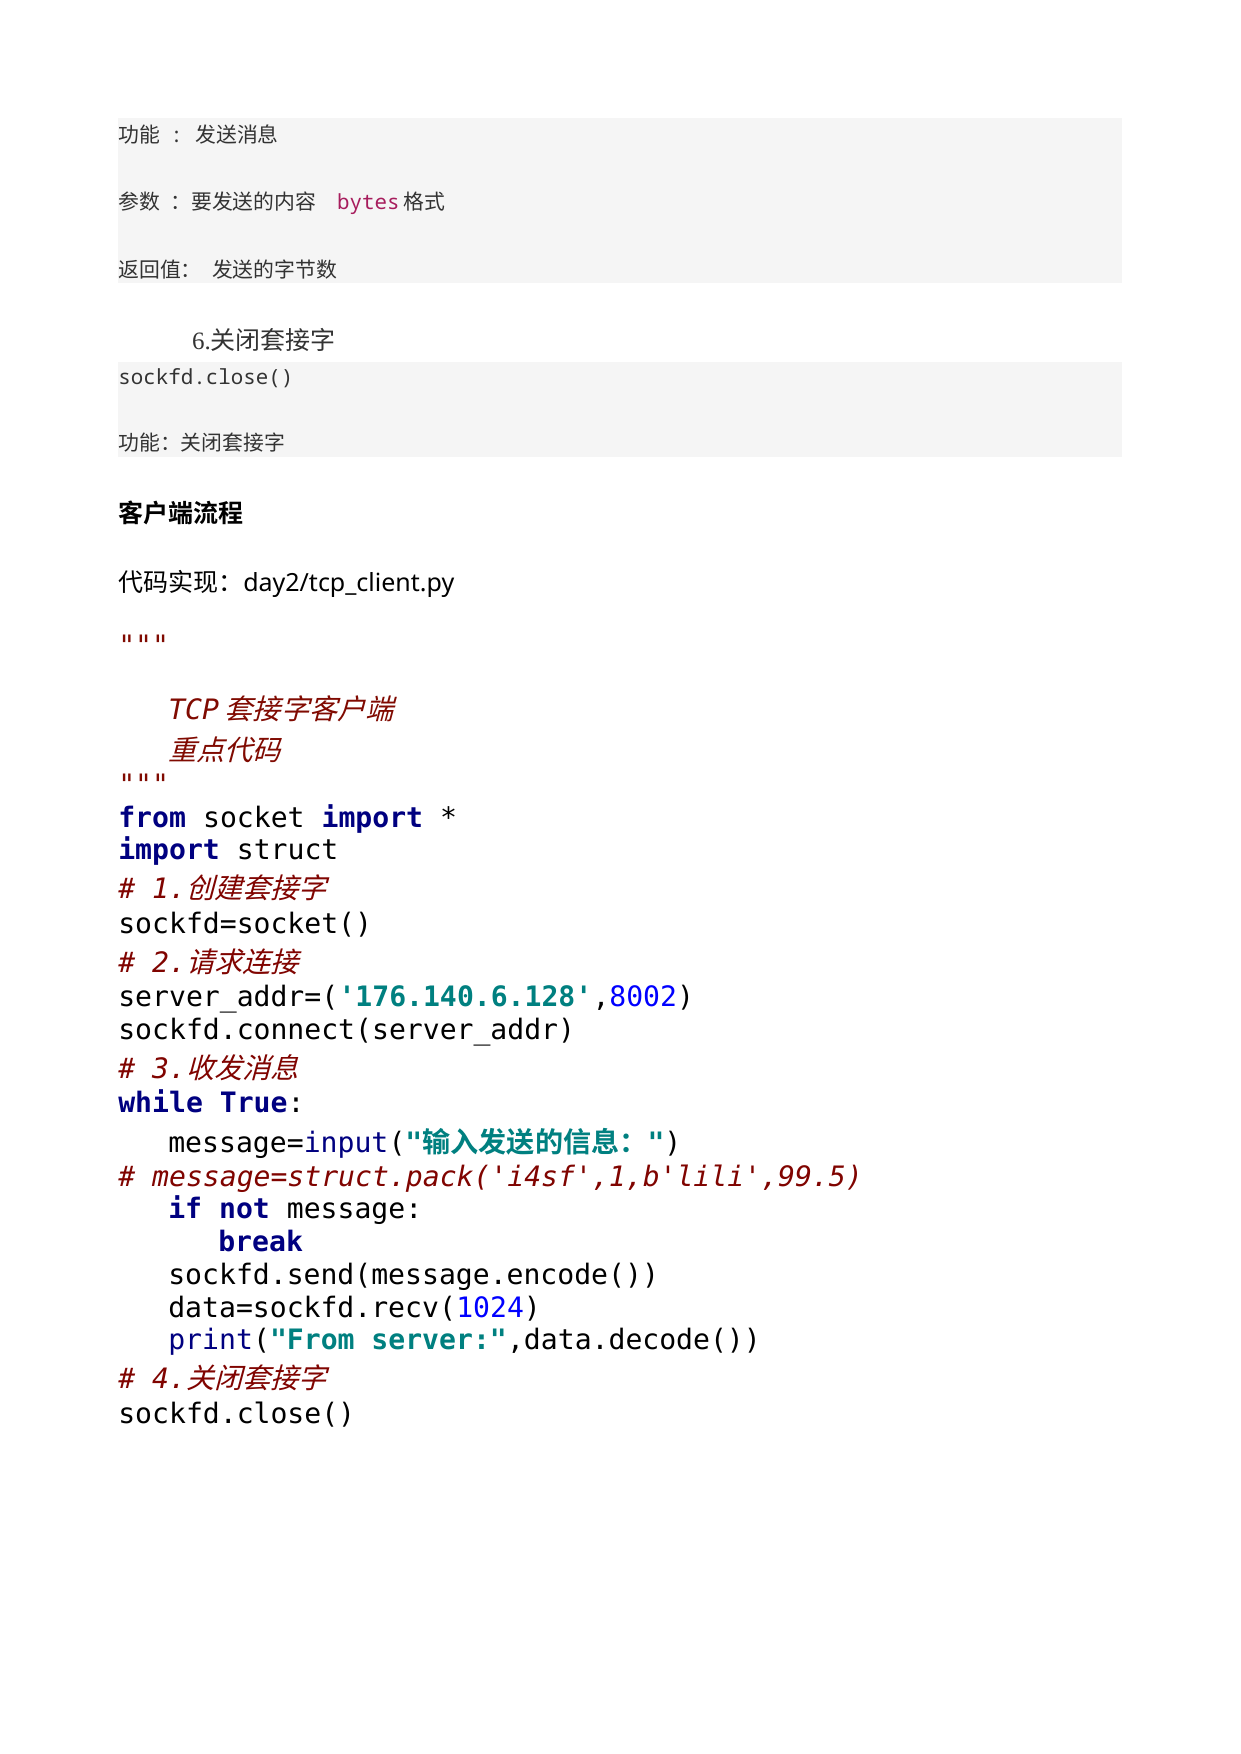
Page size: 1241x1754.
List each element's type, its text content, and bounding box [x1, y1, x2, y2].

text import struct [118, 834, 1122, 866]
text TCP套接字客户端 [118, 687, 1122, 727]
text message=input("输入发送的信息：") [118, 1119, 1122, 1160]
text print("From server:",data.decode()) [118, 1324, 1122, 1356]
text # message=struct.pack('i4sf',1,b'lili',99.5) [118, 1160, 1122, 1193]
text # 3.收发消息 [118, 1046, 1122, 1087]
text server_addr=('176.140.6.128',8002) [118, 981, 1122, 1013]
text """ [118, 629, 1122, 662]
text 功能：关闭套接字 [118, 427, 1122, 457]
text data=sockfd.recv(1024) [118, 1291, 1122, 1324]
text sockfd.send(message.encode()) [118, 1258, 1122, 1291]
text 参数 ：要发送的内容 bytes格式 [118, 186, 1122, 216]
text """ [118, 768, 1122, 801]
text break [118, 1226, 1122, 1258]
text sockfd.close() [118, 362, 1122, 390]
text 功能 : 发送消息 [118, 118, 1122, 148]
text # 1.创建套接字 [118, 866, 1122, 907]
subtitle 客户端流程 [118, 494, 1122, 530]
text sockfd=socket() [118, 907, 1122, 940]
text sockfd.close() [118, 1397, 1122, 1430]
text from socket import * [118, 801, 1122, 834]
text if not message: [118, 1193, 1122, 1226]
text while True: [118, 1087, 1122, 1119]
text 代码实现：day2/tcp_client.py [118, 562, 1122, 599]
text 重点代码 [118, 727, 1122, 768]
text 返回值： 发送的字节数 [118, 253, 1122, 283]
text # 2.请求连接 [118, 940, 1122, 981]
text sockfd.connect(server_addr) [118, 1013, 1122, 1046]
list 关闭套接字 [192, 320, 1122, 356]
text # 4.关闭套接字 [118, 1356, 1122, 1397]
